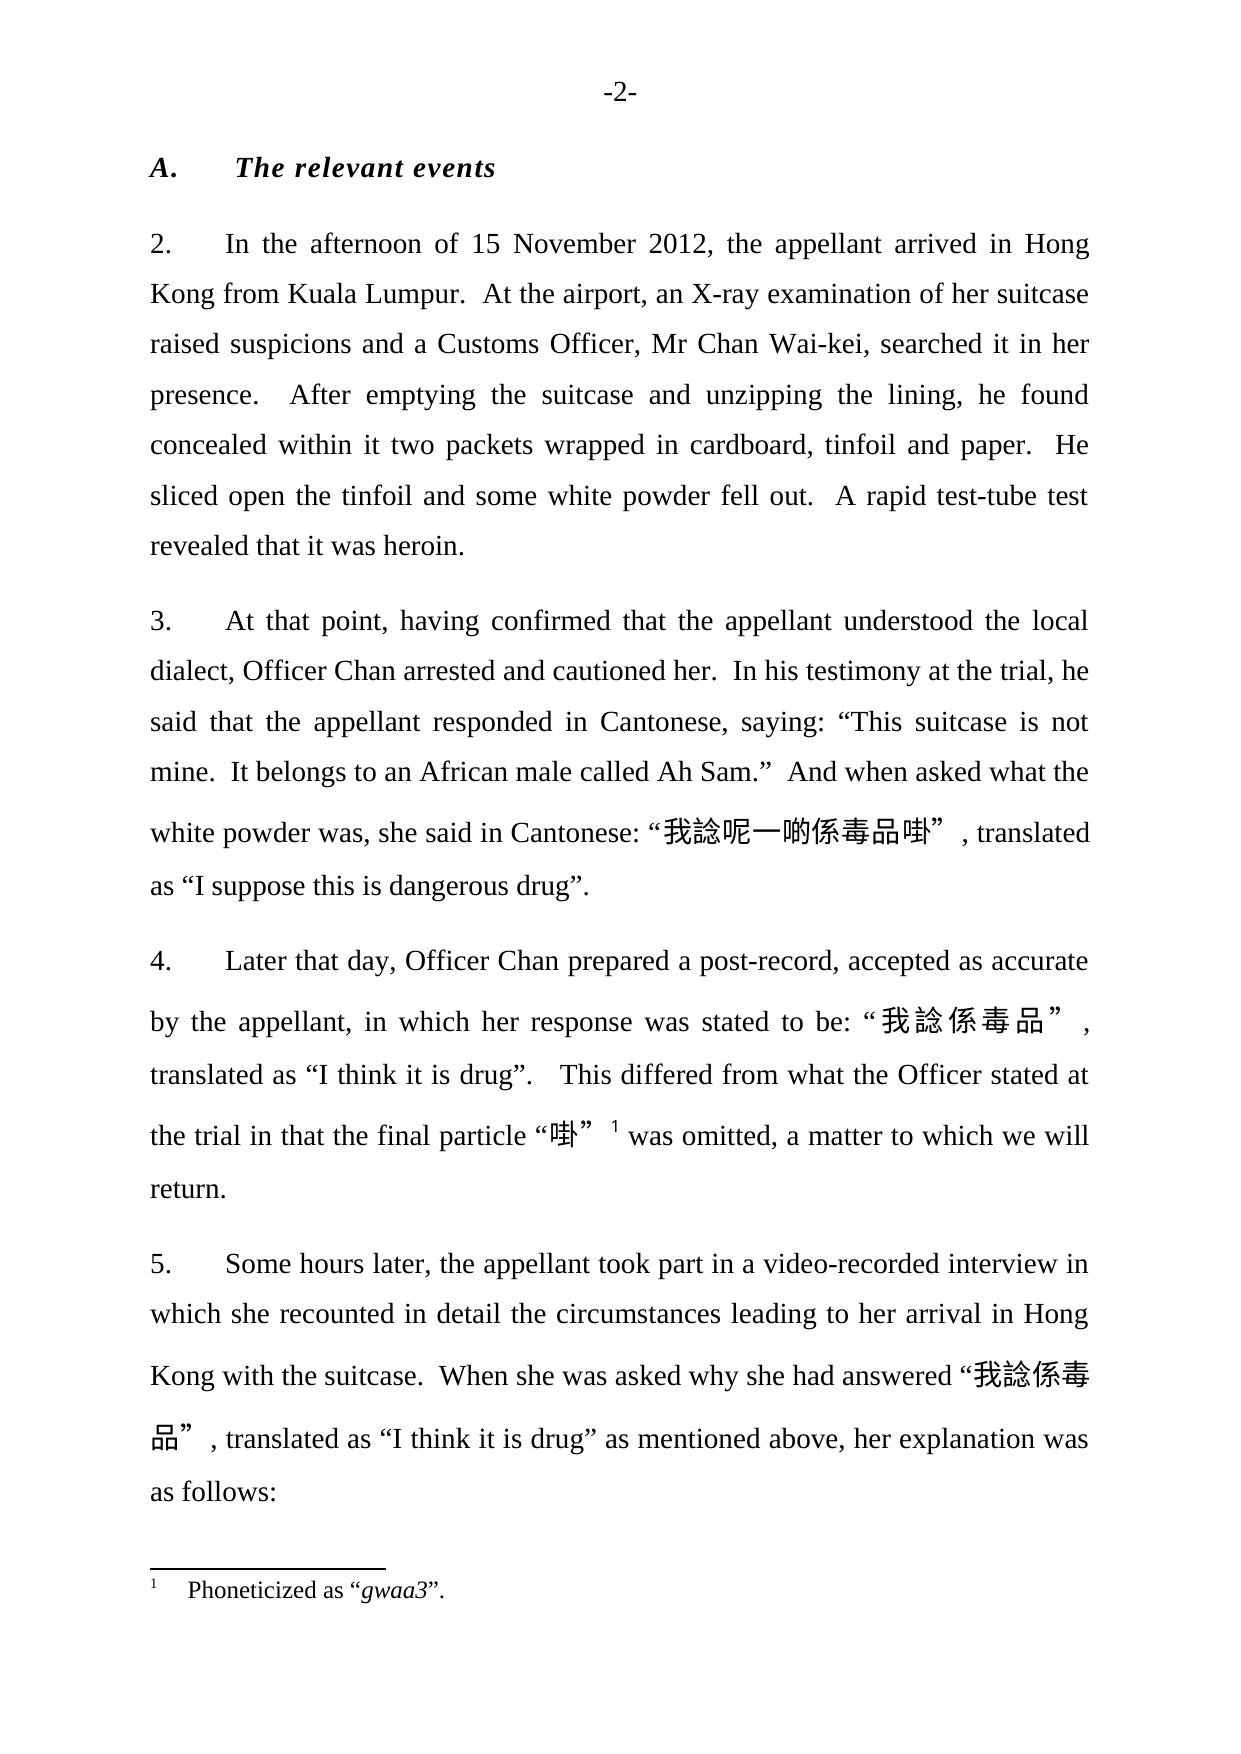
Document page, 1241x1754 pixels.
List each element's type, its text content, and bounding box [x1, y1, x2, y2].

text Later that day, Officer Chan prepared a post-record, accepted as accurate by the appellant, in which her response was stated to be: “我諗係毒品”, translated as “I think it is drug”. This differed from what the Officer stated at the trial in that the final particle “啩” was omitted, a matter to which we will return. [150, 943, 1090, 1204]
subtitle A. The relevant events [150, 150, 1090, 183]
text Some hours later, the appellant took part in a video-recorded interview in which she recounted in detail the circumstances leading to her arrival in Hong Kong with the suitcase. When she was asked why she had answered “我諗係毒品”, translated as “I think it is drug” as mentioned above, her explanation was as follows: [150, 1246, 1090, 1507]
text At that point, having confirmed that the appellant understood the local dialect, Officer Chan arrested and cautioned her. In his testimony at the trial, he said that the appellant responded in Cantonese, saying: “This suitcase is not mine. It belongs to an African male called Ah Sam.” And when asked what the white powder was, she said in Cantonese: “我諗呢一啲係毒品啩”, translated as “I suppose this is dangerous drug”. [150, 603, 1090, 901]
text In the afternoon of 15 November 2012, the appellant arrived in Hong Kong from Kuala Lumpur. At the airport, an X-ray examination of her suitcase raised suspicions and a Customs Officer, Mr Chan Wai-kei, searched it in her presence. After emptying the suitcase and unzipping the lining, he found concealed within it two packets wrapped in cardboard, tinfoil and paper. He sliced open the tinfoil and some white powder fell out. A rapid test-tube test revealed that it was heroin. [150, 226, 1090, 561]
